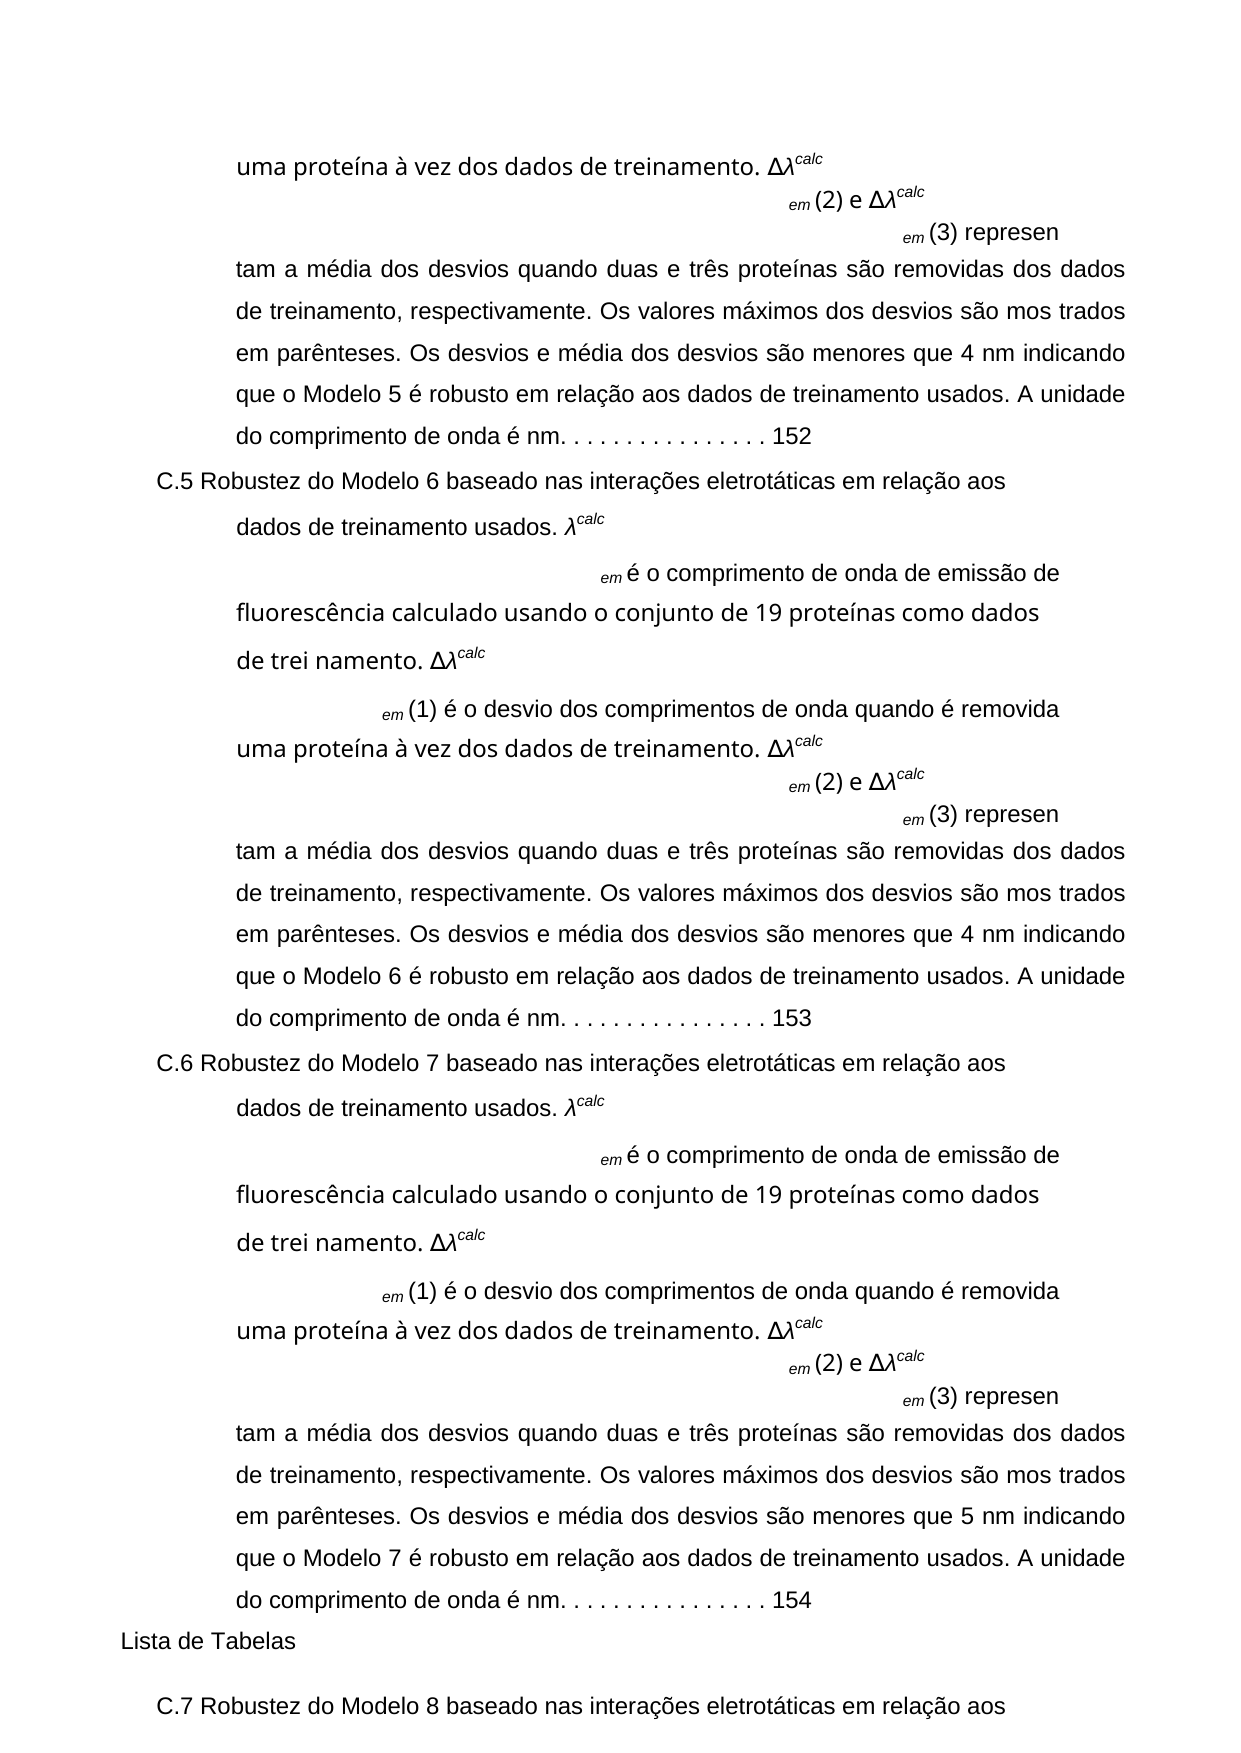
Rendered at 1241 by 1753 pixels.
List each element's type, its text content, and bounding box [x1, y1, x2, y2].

text em é o comprimento de onda de emissão de [0, 1138, 1060, 1169]
text fluorescência calculado usando o conjunto de 19 proteínas como dados de trei namento. ∆λcalc [236, 1178, 1058, 1258]
text tam a média dos desvios quando duas e três proteínas são removidas dos dados de treinamento, respectivamente. Os valores máximos dos desvios são mos trados em parênteses. Os desvios e média dos desvios são menores que 4 nm indicando que o Modelo 5 é robusto em relação aos dados de treinamento usados. A unidade do comprimento de onda é nm. . . . . . . . . . . . . . . . 152 [236, 255, 1127, 449]
text C.6 Robustez do Modelo 7 baseado nas interações eletrotáticas em relação aos dados de treinamento usados. λcalc [156, 1049, 1060, 1123]
text em é o comprimento de onda de emissão de [0, 556, 1060, 587]
text em (2) e ∆λcalc [0, 1346, 924, 1379]
text C.5 Robustez do Modelo 6 baseado nas interações eletrotáticas em relação aos dados de treinamento usados. λcalc [156, 467, 1060, 541]
text uma proteína à vez dos dados de treinamento. ∆λcalc [236, 1313, 1127, 1346]
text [156, 1692, 1060, 1719]
text em (1) é o desvio dos comprimentos de onda quando é removida [0, 1274, 1060, 1305]
text uma proteína à vez dos dados de treinamento. ∆λcalc [236, 150, 1127, 183]
text em (2) e ∆λcalc [0, 764, 924, 797]
text em (3) represen [0, 1379, 1059, 1410]
text tam a média dos desvios quando duas e três proteínas são removidas dos dados de treinamento, respectivamente. Os valores máximos dos desvios são mos trados em parênteses. Os desvios e média dos desvios são menores que 5 nm indicando que o Modelo 7 é robusto em relação aos dados de treinamento usados. A unidade do comprimento de onda é nm. . . . . . . . . . . . . . . . 154 [236, 1419, 1127, 1613]
text em (3) represen [0, 797, 1059, 828]
text tam a média dos desvios quando duas e três proteínas são removidas dos dados de treinamento, respectivamente. Os valores máximos dos desvios são mos trados em parênteses. Os desvios e média dos desvios são menores que 4 nm indicando que o Modelo 6 é robusto em relação aos dados de treinamento usados. A unidade do comprimento de onda é nm. . . . . . . . . . . . . . . . 153 [236, 837, 1127, 1031]
text Lista de Tabelas [120, 1627, 1127, 1655]
text uma proteína à vez dos dados de treinamento. ∆λcalc [236, 732, 1127, 764]
text em (3) represen [0, 215, 1059, 246]
text em (1) é o desvio dos comprimentos de onda quando é removida [0, 692, 1060, 724]
text fluorescência calculado usando o conjunto de 19 proteínas como dados de trei namento. ∆λcalc [236, 596, 1058, 677]
text em (2) e ∆λcalc [0, 183, 924, 215]
